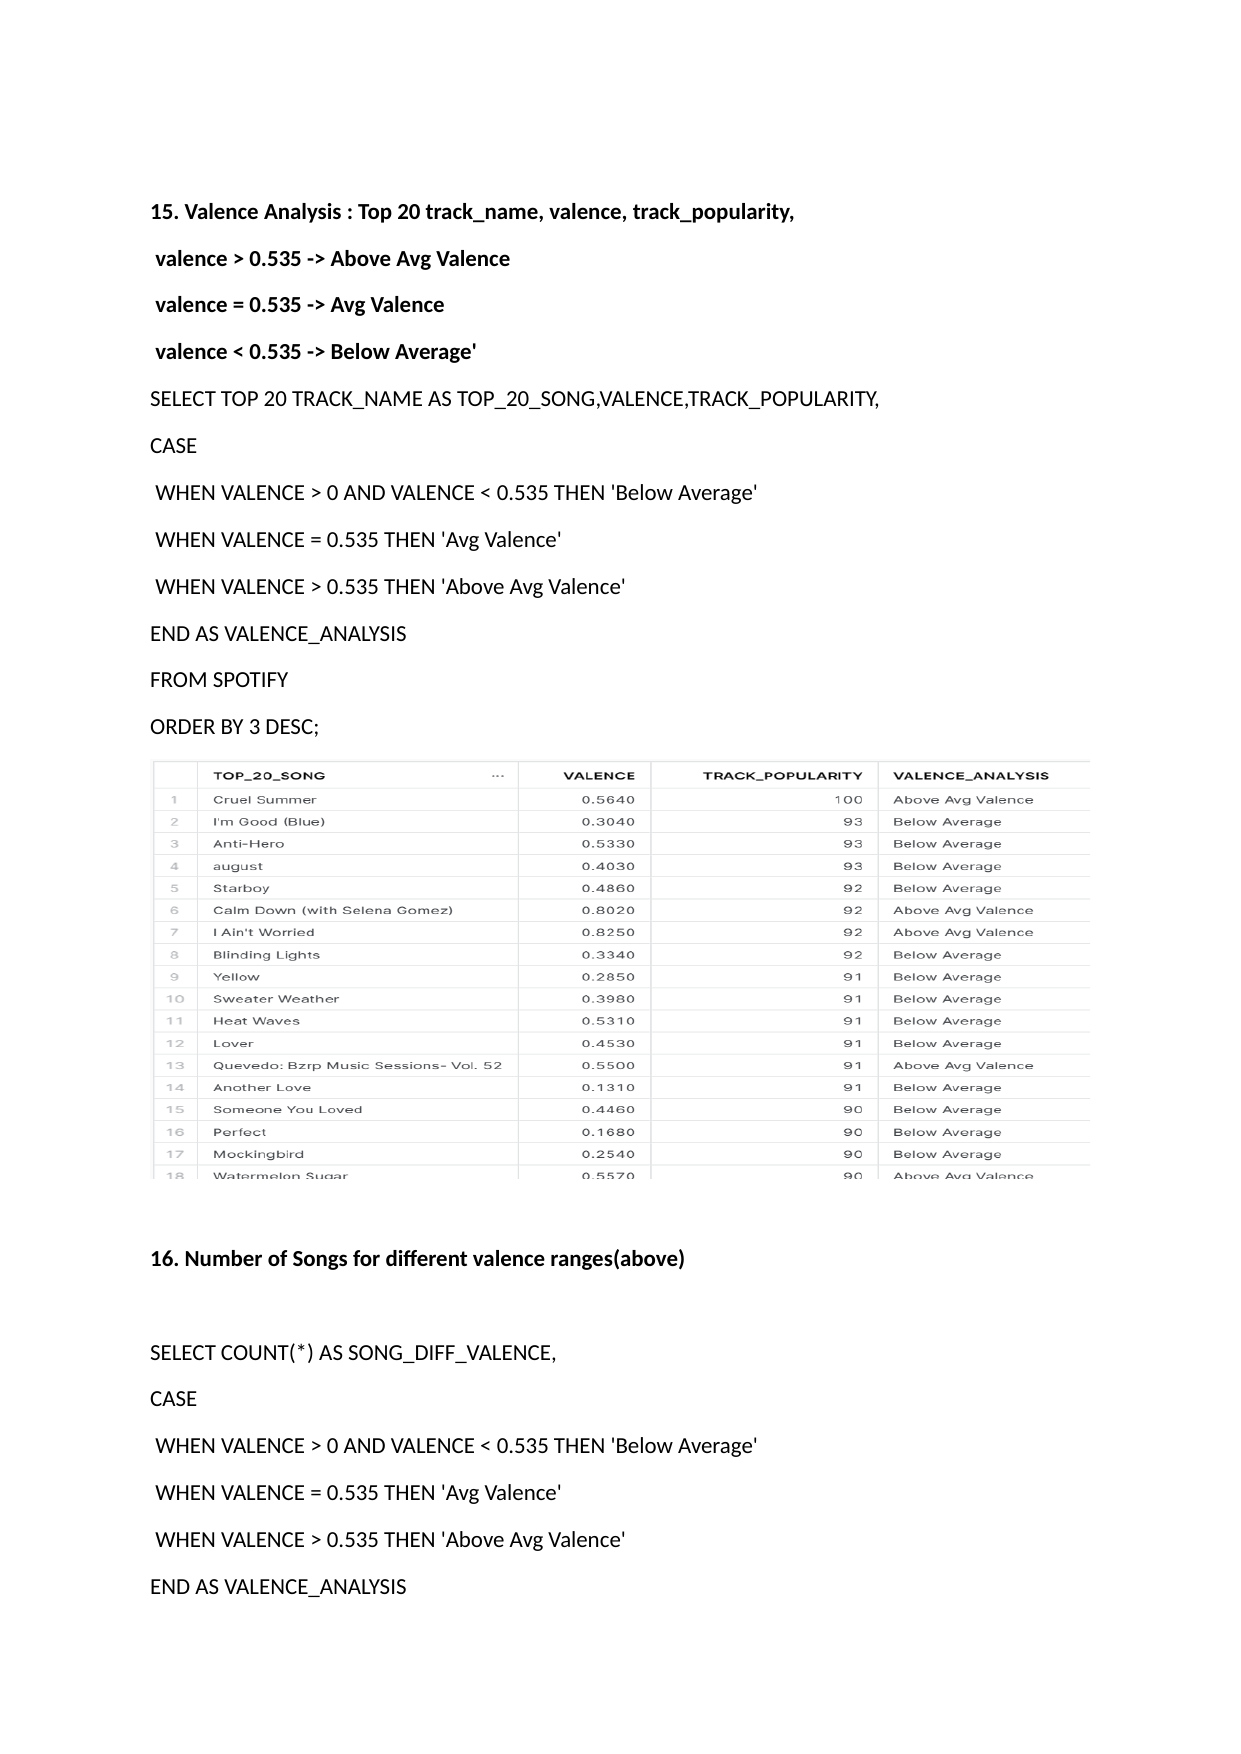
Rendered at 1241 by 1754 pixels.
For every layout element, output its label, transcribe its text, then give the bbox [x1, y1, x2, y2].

text CASE [150, 1384, 1090, 1412]
text valence = 0.535 -> Avg Valence [150, 291, 1090, 319]
text SELECT COUNT(*) AS SONG_DIFF_VALENCE, [150, 1338, 1090, 1366]
picture [150, 759, 1091, 1179]
text 16. Number of Songs for different valence ranges(above) [150, 1244, 1090, 1272]
text WHEN VALENCE > 0.535 THEN 'Above Avg Valence' [150, 572, 1090, 600]
text WHEN VALENCE > 0 AND VALENCE < 0.535 THEN 'Below Average' [150, 1431, 1090, 1459]
text WHEN VALENCE = 0.535 THEN 'Avg Valence' [150, 525, 1090, 553]
text END AS VALENCE_ANALYSIS [150, 619, 1090, 647]
text WHEN VALENCE > 0 AND VALENCE < 0.535 THEN 'Below Average' [150, 478, 1090, 506]
text valence < 0.535 -> Below Average' [150, 337, 1090, 366]
text END AS VALENCE_ANALYSIS [150, 1572, 1090, 1600]
text WHEN VALENCE > 0.535 THEN 'Above Avg Valence' [150, 1525, 1090, 1553]
text SELECT TOP 20 TRACK_NAME AS TOP_20_SONG,VALENCE,TRACK_POPULARITY, [150, 384, 1090, 412]
text FROM SPOTIFY [150, 666, 1090, 694]
text CASE [150, 431, 1090, 459]
text valence > 0.535 -> Above Avg Valence [150, 244, 1090, 272]
text ORDER BY 3 DESC; [150, 712, 1090, 741]
text WHEN VALENCE = 0.535 THEN 'Avg Valence' [150, 1478, 1090, 1506]
text 15. Valence Analysis : Top 20 track_name, valence, track_popularity, [150, 197, 1090, 225]
